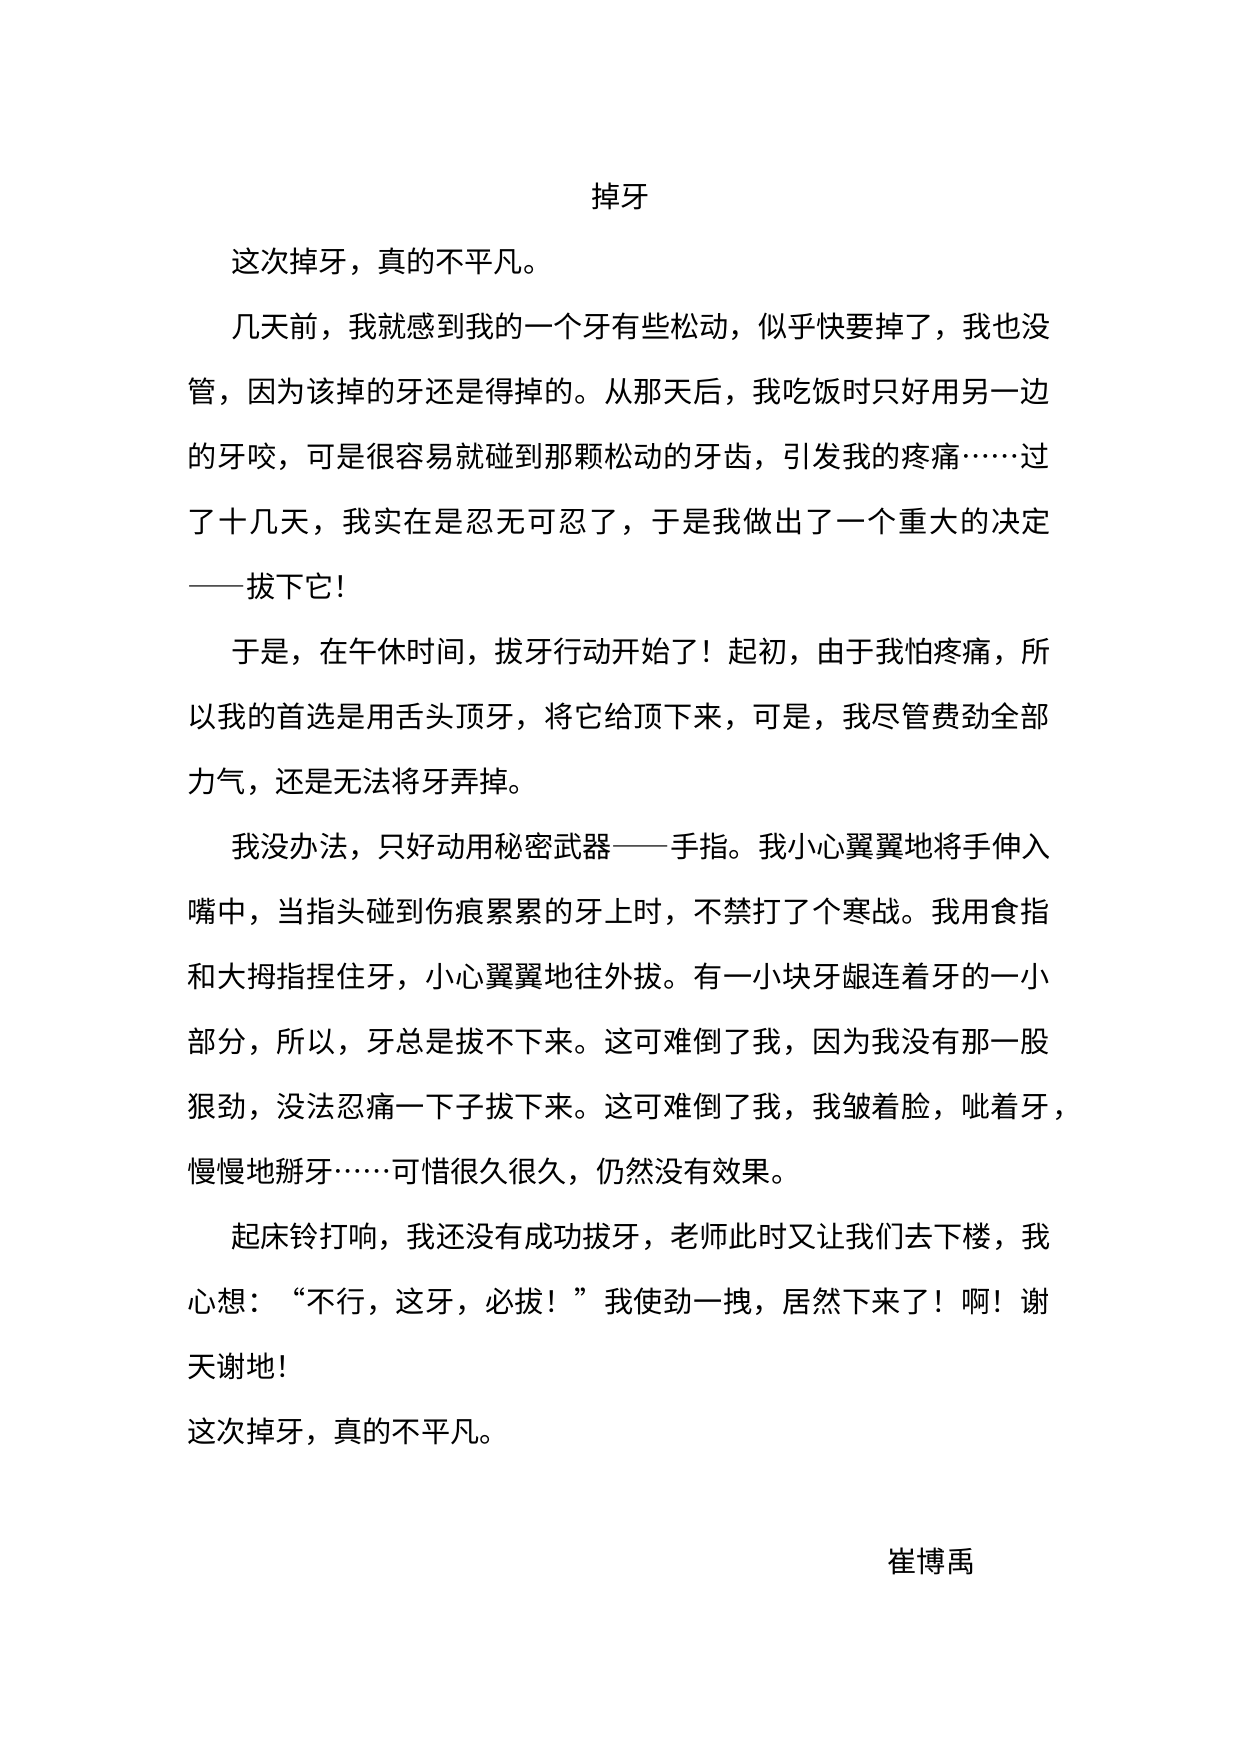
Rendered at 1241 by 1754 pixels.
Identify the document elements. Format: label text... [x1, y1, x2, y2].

text 这次掉牙，真的不平凡。 [187, 1397, 1053, 1462]
text 这次掉牙，真的不平凡。 [187, 227, 1053, 292]
text 崔博禹 [187, 1527, 1053, 1592]
text 起床铃打响，我还没有成功拔牙，老师此时又让我们去下楼，我心想：“不行，这牙，必拔！”我使劲一拽，居然下来了！啊！谢天谢地！ [187, 1202, 1053, 1397]
text 于是，在午休时间，拔牙行动开始了！起初，由于我怕疼痛，所以我的首选是用舌头顶牙，将它给顶下来，可是，我尽管费劲全部力气，还是无法将牙弄掉。 [187, 617, 1053, 812]
text 几天前，我就感到我的一个牙有些松动，似乎快要掉了，我也没管，因为该掉的牙还是得掉的。从那天后，我吃饭时只好用另一边的牙咬，可是很容易就碰到那颗松动的牙齿，引发我的疼痛……过了十几天，我实在是忍无可忍了，于是我做出了一个重大的决定——拔下它！ [187, 292, 1053, 617]
text 我没办法，只好动用秘密武器——手指。我小心翼翼地将手伸入嘴中，当指头碰到伤痕累累的牙上时，不禁打了个寒战。我用食指和大拇指捏住牙，小心翼翼地往外拔。有一小块牙龈连着牙的一小部分，所以，牙总是拔不下来。这可难倒了我，因为我没有那一股狠劲，没法忍痛一下子拔下来。这可难倒了我，我皱着脸，呲着牙，慢慢地掰牙……可惜很久很久，仍然没有效果。 [187, 812, 1053, 1202]
text 掉牙 [187, 162, 1053, 227]
